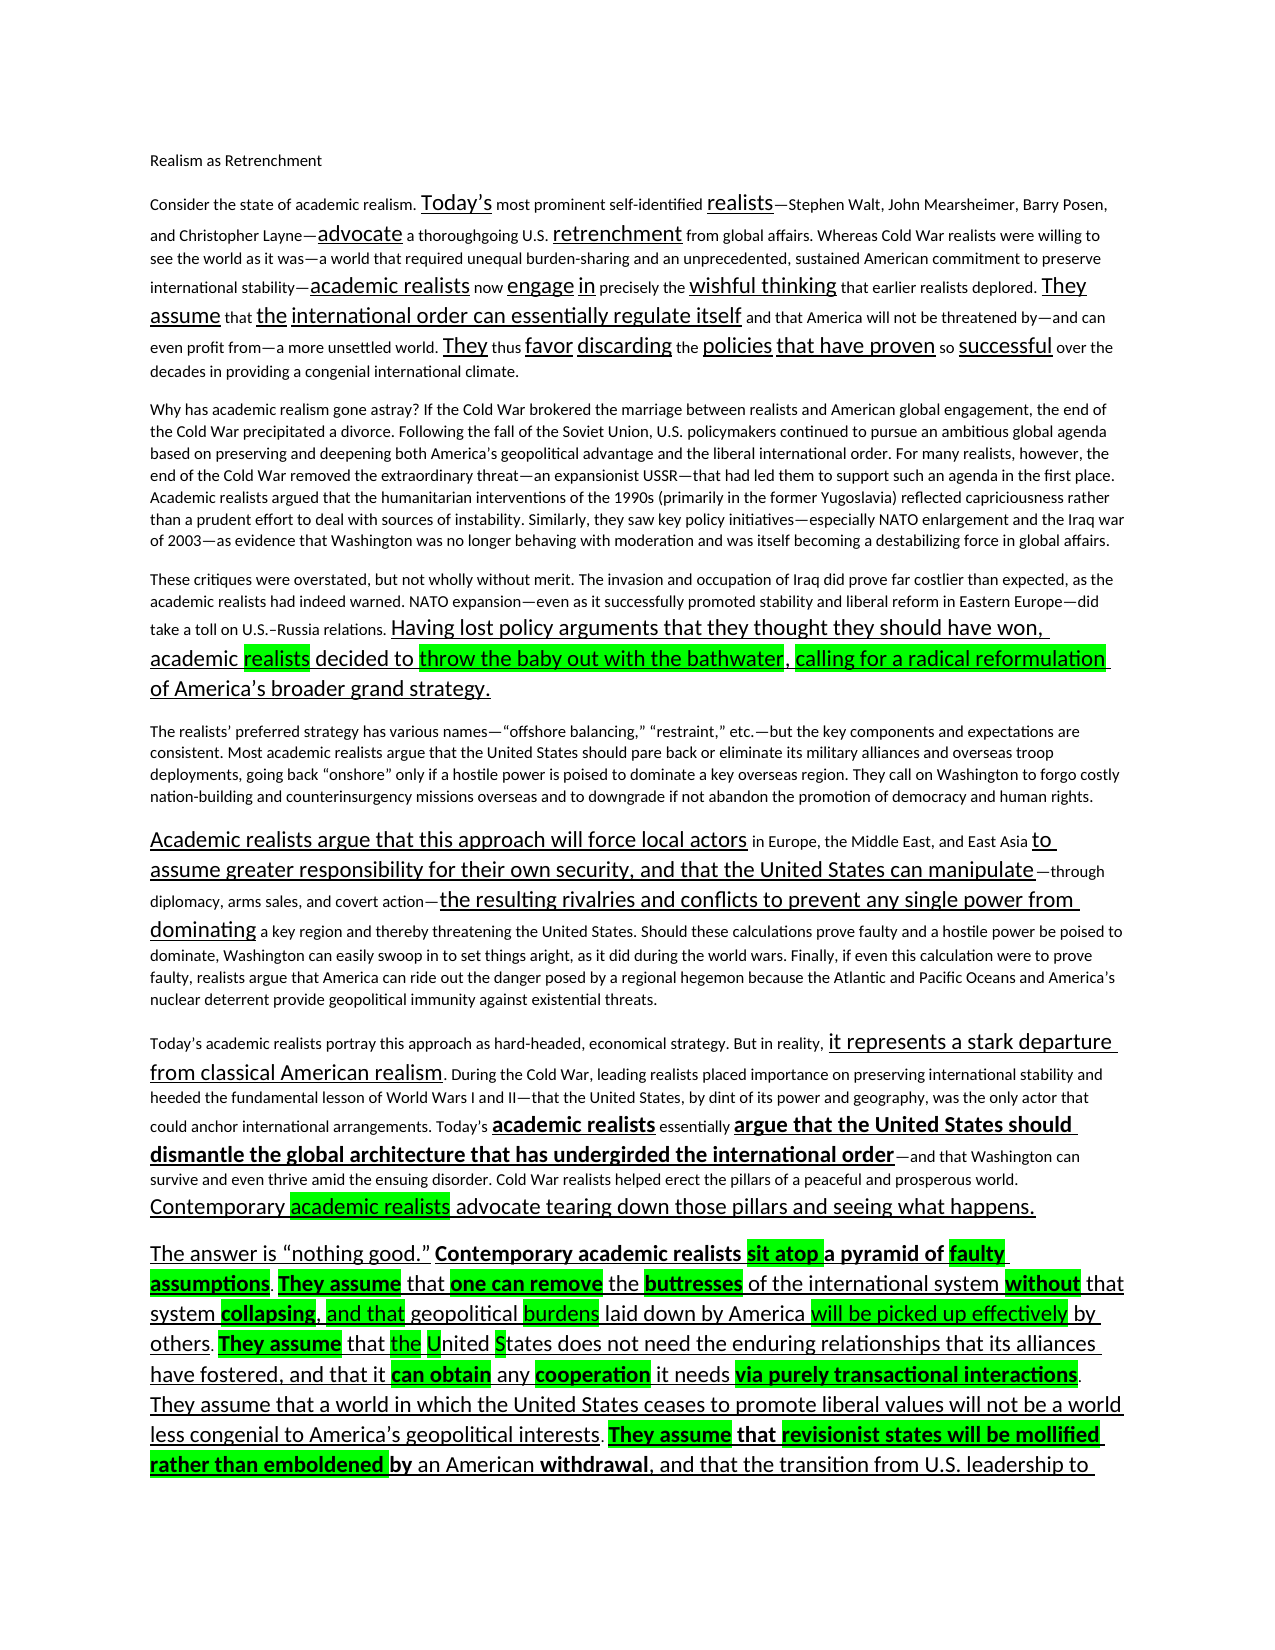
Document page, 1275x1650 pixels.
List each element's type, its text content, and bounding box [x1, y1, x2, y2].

text The realists’ preferred strategy has various names—“offshore balancing,” “restraint,” etc.—but the key components and expectations are consistent. Most academic realists argue that the United States should pare back or eliminate its military alliances and overseas troop deployments, going back “onshore” only if a hostile power is poised to dominate a key overseas region. They call on Washington to forgo costly nation-building and counterinsurgency missions overseas and to downgrade if not abandon the promotion of democracy and human rights. [150, 721, 1125, 807]
text Realism as Retrenchment [150, 150, 1125, 170]
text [150, 1239, 1125, 1478]
text Academic realists argue that this approach will force local actors in Europe, the Middle East, and East Asia to assume greater responsibility for their own security, and that the United States can manipulate—through diplomacy, arms sales, and covert action—the resulting rivalries and conflicts to prevent any single power from dominating a key region and thereby threatening the United States. Should these calculations prove faulty and a hostile power be poised to dominate, Washington can easily swoop in to set things aright, as it did during the world wars. Finally, if even this calculation were to prove faulty, realists argue that America can ride out the danger posed by a regional hegemon because the Atlantic and Pacific Oceans and America’s nuclear deterrent provide geopolitical immunity against existential threats. [150, 825, 1125, 1009]
text Consider the state of academic realism. Today’s most prominent self-identified realists—Stephen Walt, John Mearsheimer, Barry Posen, and Christopher Layne—advocate a thoroughgoing U.S. retrenchment from global affairs. Whereas Cold War realists were willing to see the world as it was—a world that required unequal burden-sharing and an unprecedented, sustained American commitment to preserve international stability—academic realists now engage in precisely the wishful thinking that earlier realists deplored. They assume that the international order can essentially regulate itself and that America will not be threatened by—and can even profit from—a more unsettled world. They thus favor discarding the policies that have proven so successful over the decades in providing a congenial international climate. [150, 188, 1125, 381]
text These critiques were overstated, but not wholly without merit. The invasion and occupation of Iraq did prove far costlier than expected, as the academic realists had indeed warned. NATO expansion—even as it successfully promoted stability and liberal reform in Eastern Europe—did take a toll on U.S.–Russia relations. Having lost policy arguments that they thought they should have won, academic realists decided to throw the baby out with the bathwater, calling for a radical reformulation of America’s broader grand strategy. [150, 569, 1125, 702]
text Why has academic realism gone astray? If the Cold War brokered the marriage between realists and American global engagement, the end of the Cold War precipitated a divorce. Following the fall of the Soviet Union, U.S. policymakers continued to pursue an ambitious global agenda based on preserving and deepening both America’s geopolitical advantage and the liberal international order. For many realists, however, the end of the Cold War removed the extraordinary threat—an expansionist USSR—that had led them to support such an agenda in the first place. Academic realists argued that the humanitarian interventions of the 1990s (primarily in the former Yugoslavia) reflected capriciousness rather than a prudent effort to deal with sources of instability. Similarly, they saw key policy initiatives—especially NATO enlargement and the Iraq war of 2003—as evidence that Washington was no longer behaving with moderation and was itself becoming a destabilizing force in global affairs. [150, 399, 1125, 551]
text Today’s academic realists portray this approach as hard-headed, economical strategy. But in reality, it represents a stark departure from classical American realism. During the Cold War, leading realists placed importance on preserving international stability and heeded the fundamental lesson of World Wars I and II—that the United States, by dint of its power and geography, was the only actor that could anchor international arrangements. Today’s academic realists essentially argue that the United States should dismantle the global architecture that has undergirded the international order—and that Washington can survive and even thrive amid the ensuing disorder. Cold War realists helped erect the pillars of a peaceful and prosperous world. Contemporary academic realists advocate tearing down those pillars and seeing what happens. [150, 1027, 1125, 1220]
